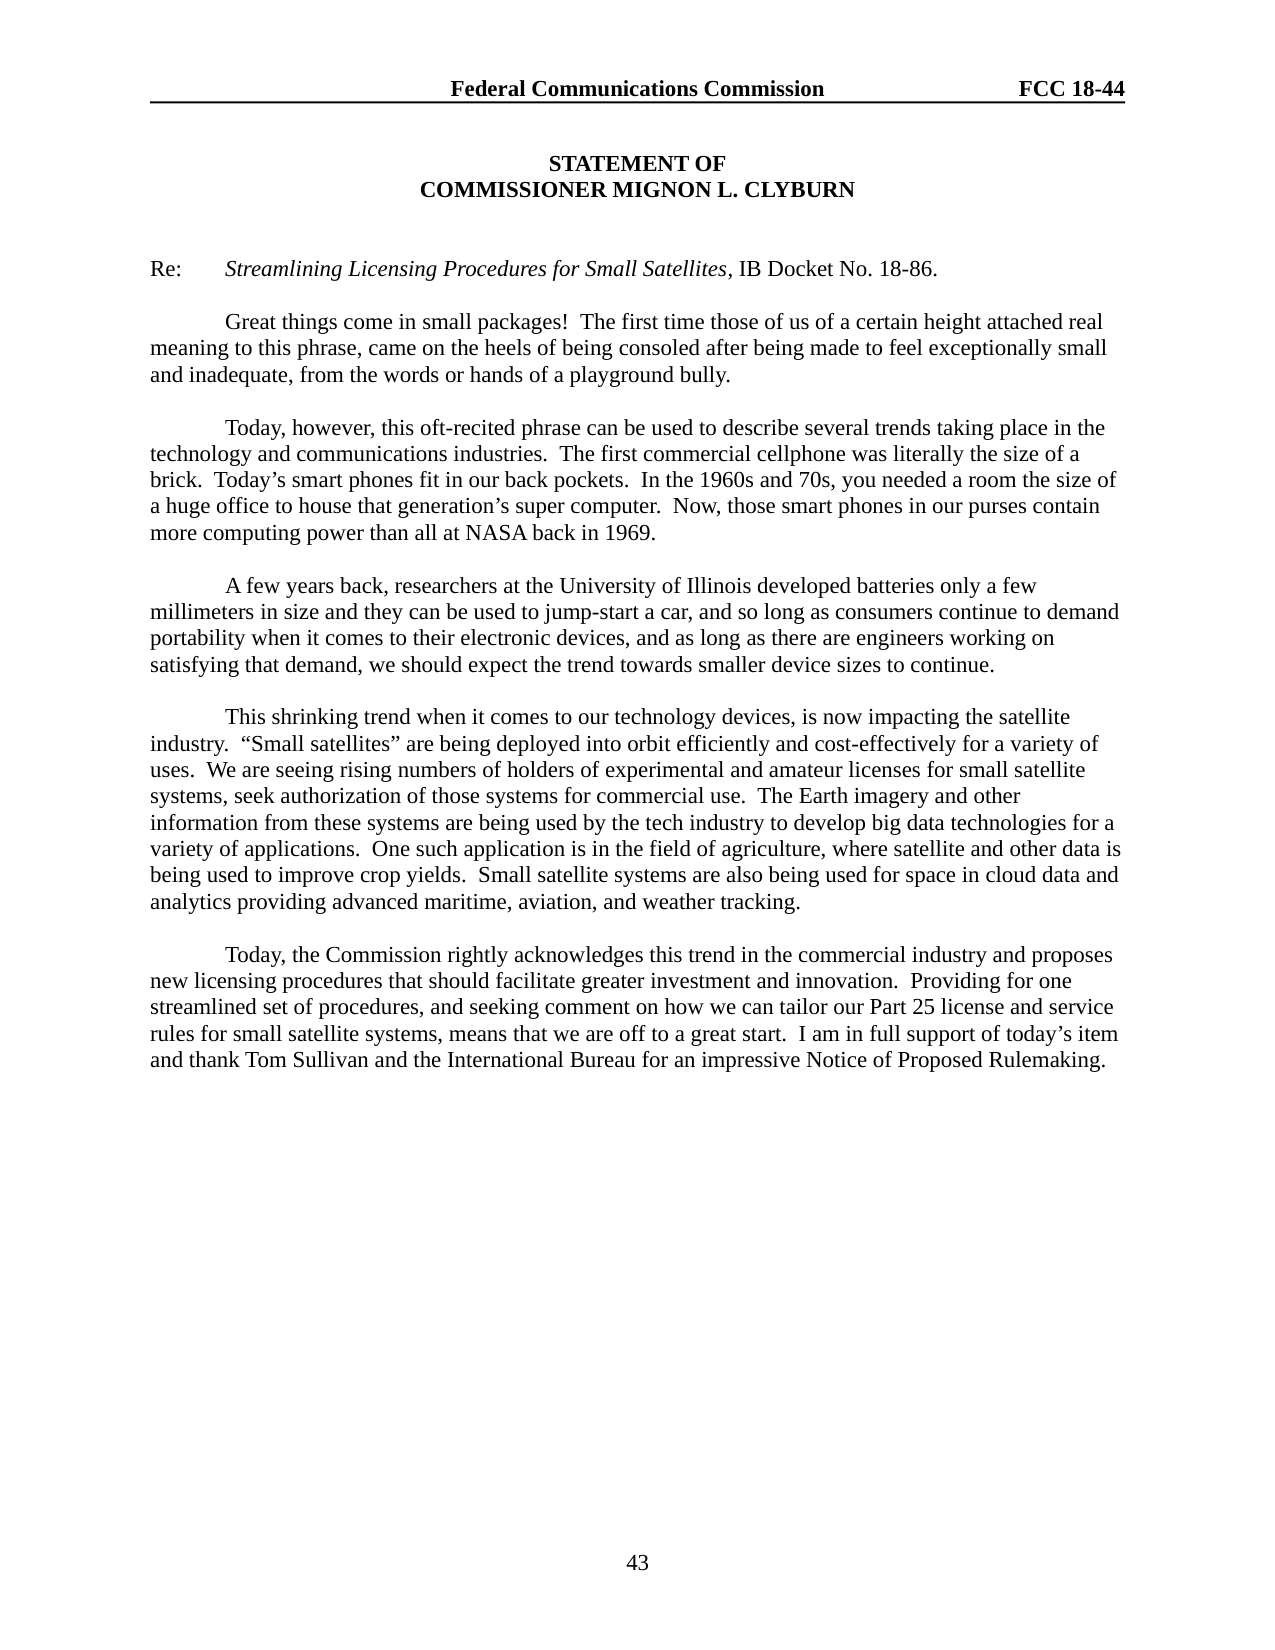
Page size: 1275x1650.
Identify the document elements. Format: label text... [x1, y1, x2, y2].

text Today, however, this oft-recited phrase can be used to describe several trends taking place in the technology and communications industries. The first commercial cellphone was literally the size of a brick. Today’s smart phones fit in our back pockets. In the 1960s and 70s, you needed a room the size of a huge office to house that generation’s super computer. Now, those smart phones in our purses contain more computing power than all at NASA back in 1969. [150, 413, 1125, 545]
text cOMMISSIONER MIGNON L. CLYBURN [150, 176, 1125, 203]
text This shrinking trend when it comes to our technology devices, is now impacting the satellite industry. “Small satellites” are being deployed into orbit efficiently and cost-effectively for a variety of uses. We are seeing rising numbers of holders of experimental and amateur licenses for small satellite systems, seek authorization of those systems for commercial use. The Earth imagery and other information from these systems are being used by the tech industry to develop big data technologies for a variety of applications. One such application is in the field of agriculture, where satellite and other data is being used to improve crop yields. Small satellite systems are also being used for space in cloud data and analytics providing advanced maritime, aviation, and weather tracking. [150, 703, 1125, 914]
text Today, the Commission rightly acknowledges this trend in the commercial industry and proposes new licensing procedures that should facilitate greater investment and innovation. Providing for one streamlined set of procedures, and seeking comment on how we can tailor our Part 25 license and service rules for small satellite systems, means that we are off to a great start. I am in full support of today’s item and thank Tom Sullivan and the International Bureau for an impressive Notice of Proposed Rulemaking. [150, 941, 1125, 1072]
text A few years back, researchers at the University of Illinois developed batteries only a few millimeters in size and they can be used to jump-start a car, and so long as consumers continue to demand portability when it comes to their electronic devices, and as long as there are engineers working on satisfying that demand, we should expect the trend towards smaller device sizes to continue. [150, 572, 1125, 677]
text Great things come in small packages! The first time those of us of a certain height attached real meaning to this phrase, came on the heels of being consoled after being made to feel exceptionally small and inadequate, from the words or hands of a playground bully. [150, 308, 1125, 387]
text Statement of [150, 150, 1125, 176]
text Re: Streamlining Licensing Procedures for Small Satellites, IB Docket No. 18-86. [150, 255, 1125, 282]
